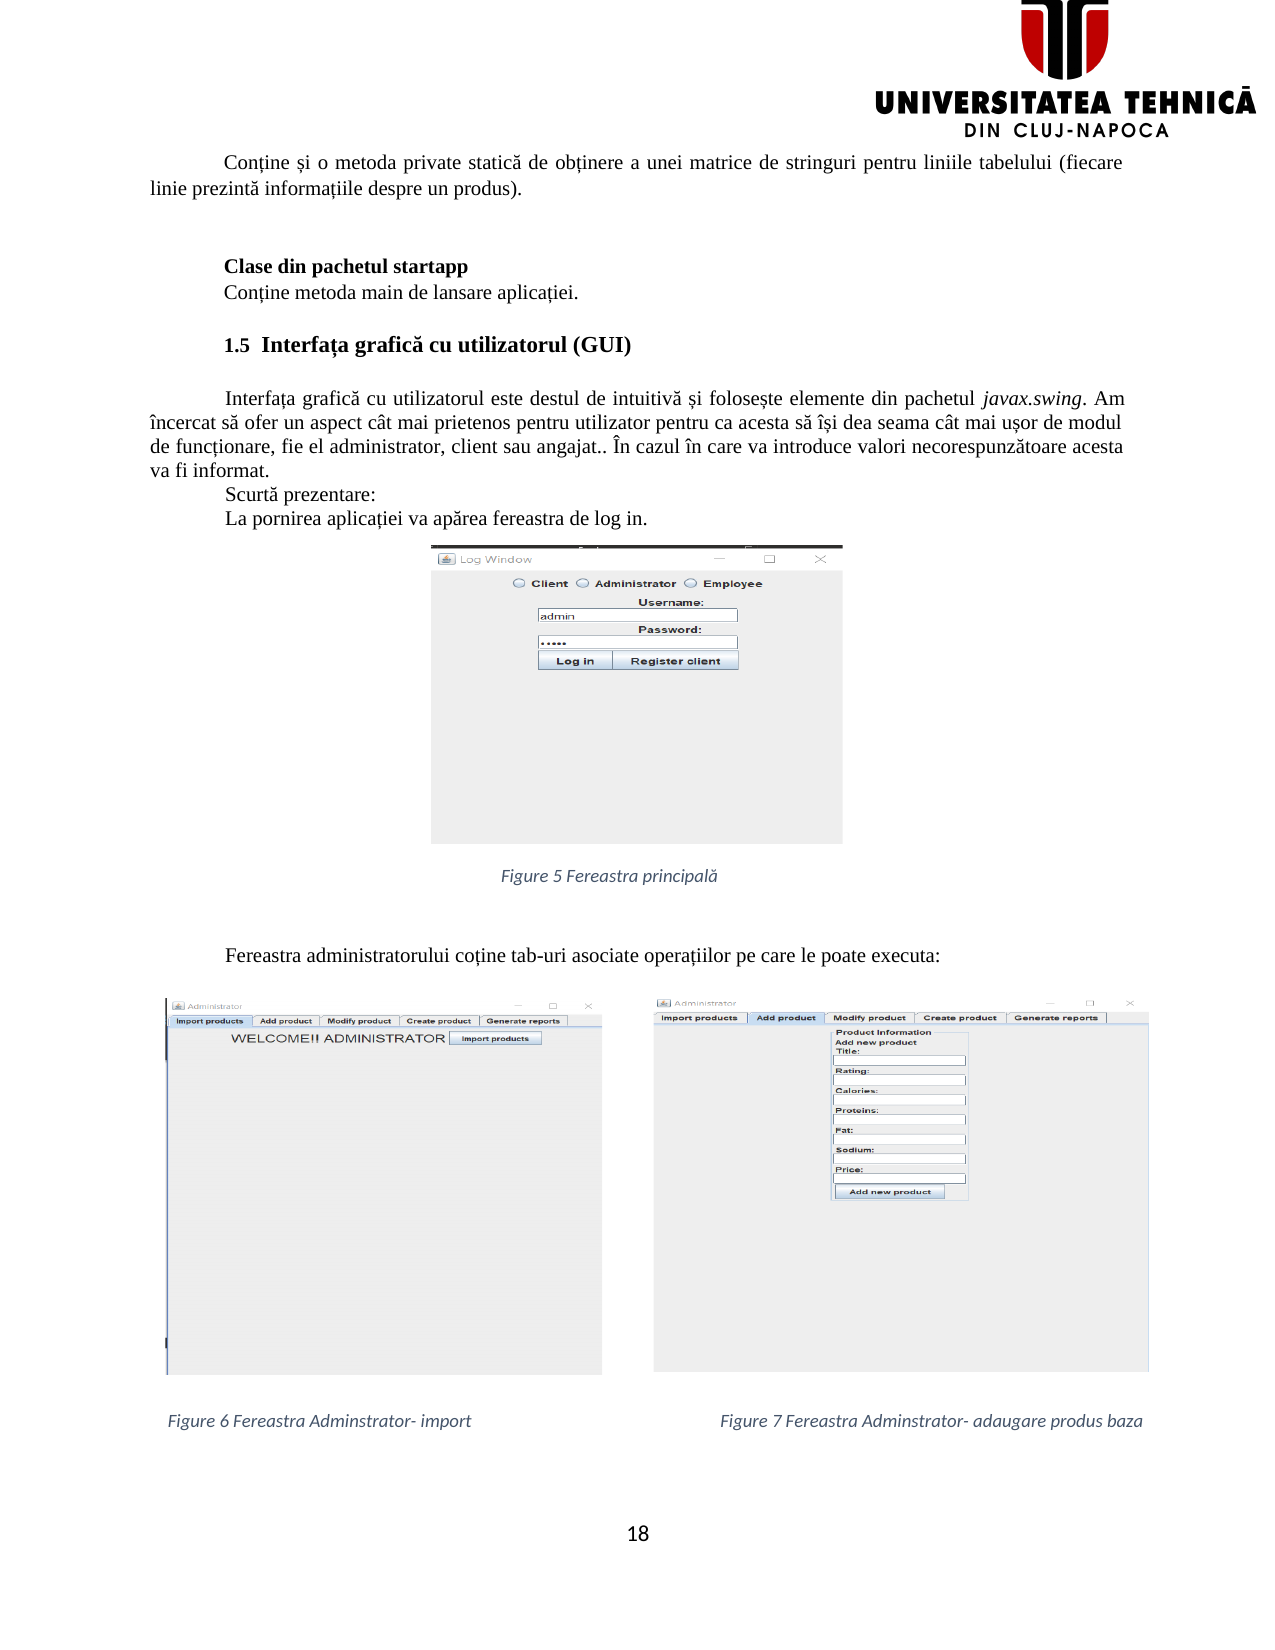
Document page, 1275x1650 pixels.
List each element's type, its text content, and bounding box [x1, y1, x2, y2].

text Conține metoda main de lansare aplicației. [150, 280, 1125, 304]
text La pornirea aplicației va apărea fereastra de log in. [150, 506, 1125, 530]
text Interfața grafică cu utilizatorul este destul de intuitivă și folosește elemente din pachetul javax.swing. Am încercat să ofer un aspect cât mai prietenos pentru utilizator pentru ca acesta să își dea seama cât mai ușor de modul de funcționare, fie el administrator, client sau angajat.. În cazul în care va introduce valori necorespunzătoare acesta va fi informat. [150, 386, 1125, 482]
picture [164, 998, 602, 1374]
text Scurtă prezentare: [150, 482, 1125, 506]
text Clase din pachetul startapp [150, 254, 1125, 278]
picture [652, 995, 1149, 1370]
picture [430, 545, 843, 842]
list Interfața grafică cu utilizatorul (GUI) [224, 332, 1125, 358]
text Conține și o metoda private statică de obținere a unei matrice de stringuri pentru liniile tabelului (fiecare linie prezintă informațiile despre un produs). [150, 150, 1125, 200]
text Fereastra administratorului coține tab-uri asociate operațiilor pe care le poate executa: [150, 943, 1125, 967]
picture [875, 0, 1257, 138]
